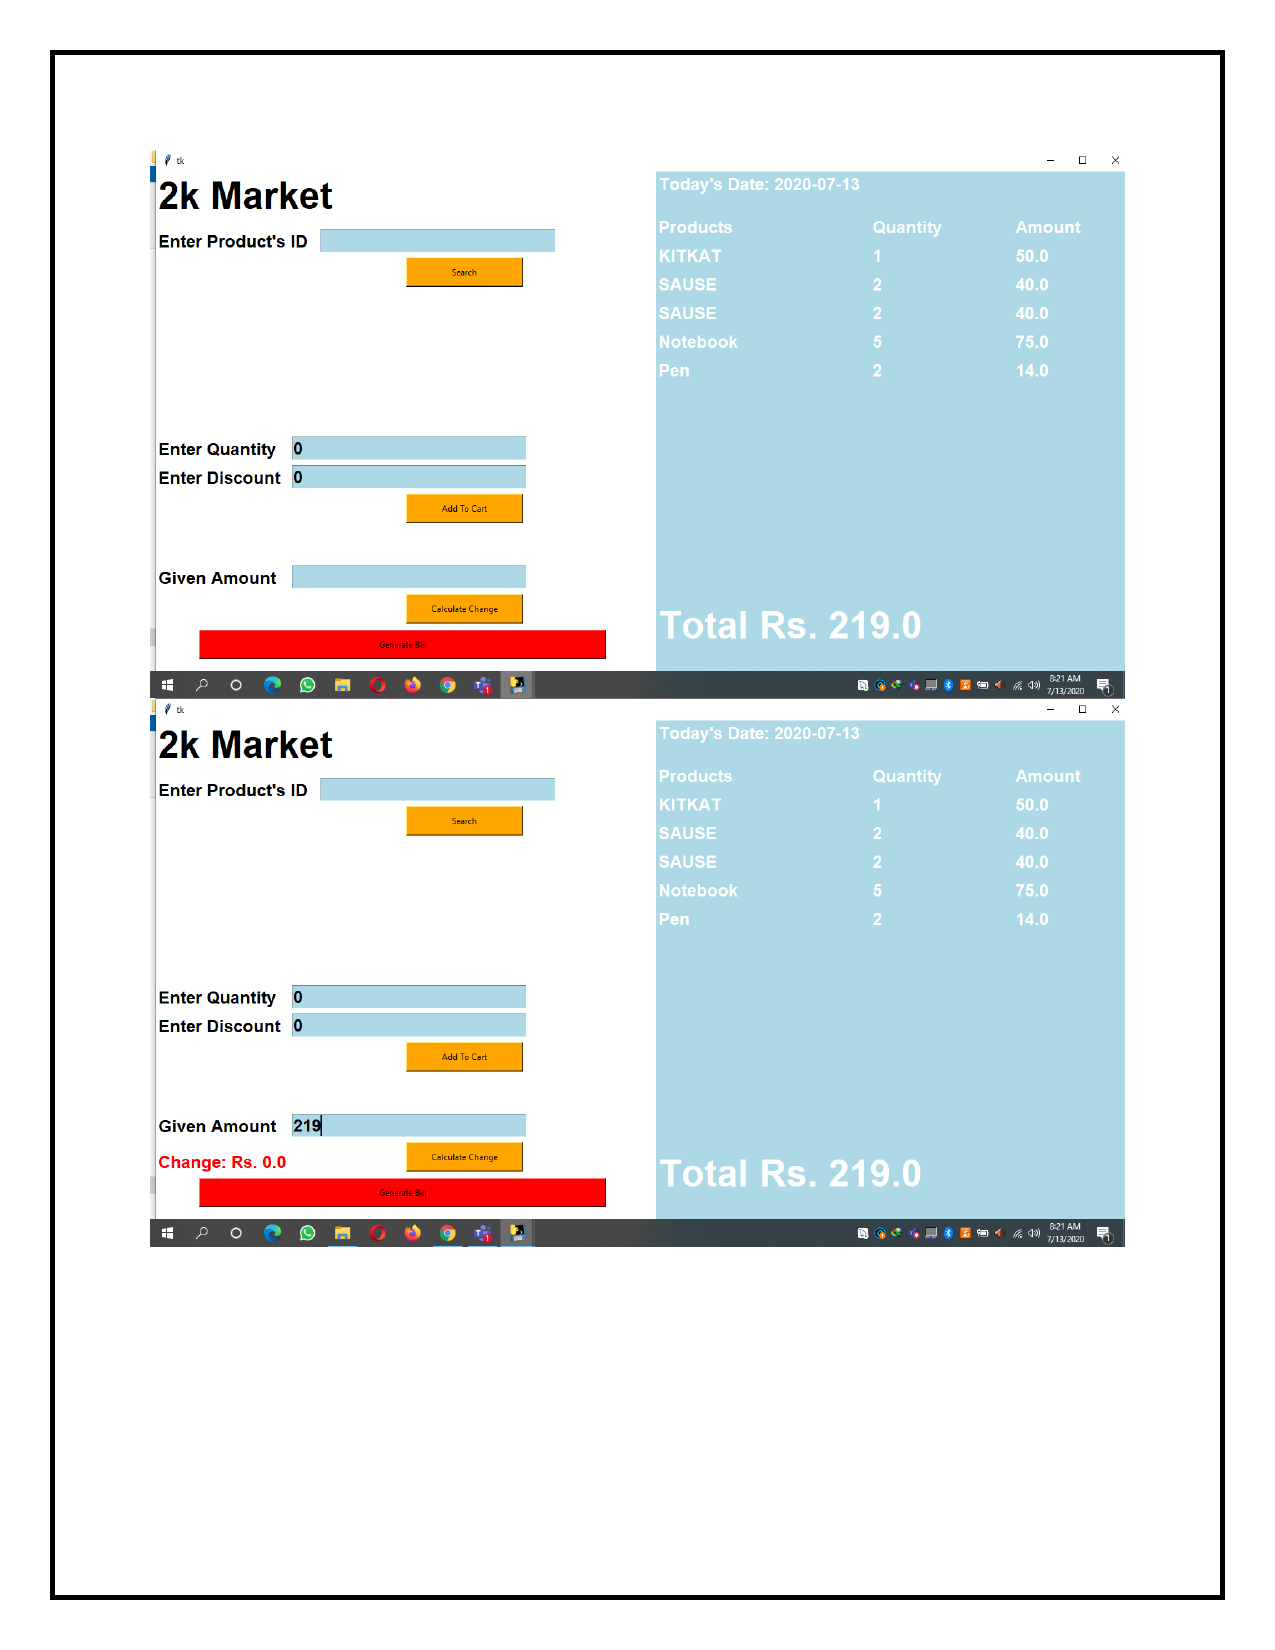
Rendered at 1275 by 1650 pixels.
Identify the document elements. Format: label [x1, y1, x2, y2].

picture [150, 150, 1125, 1247]
